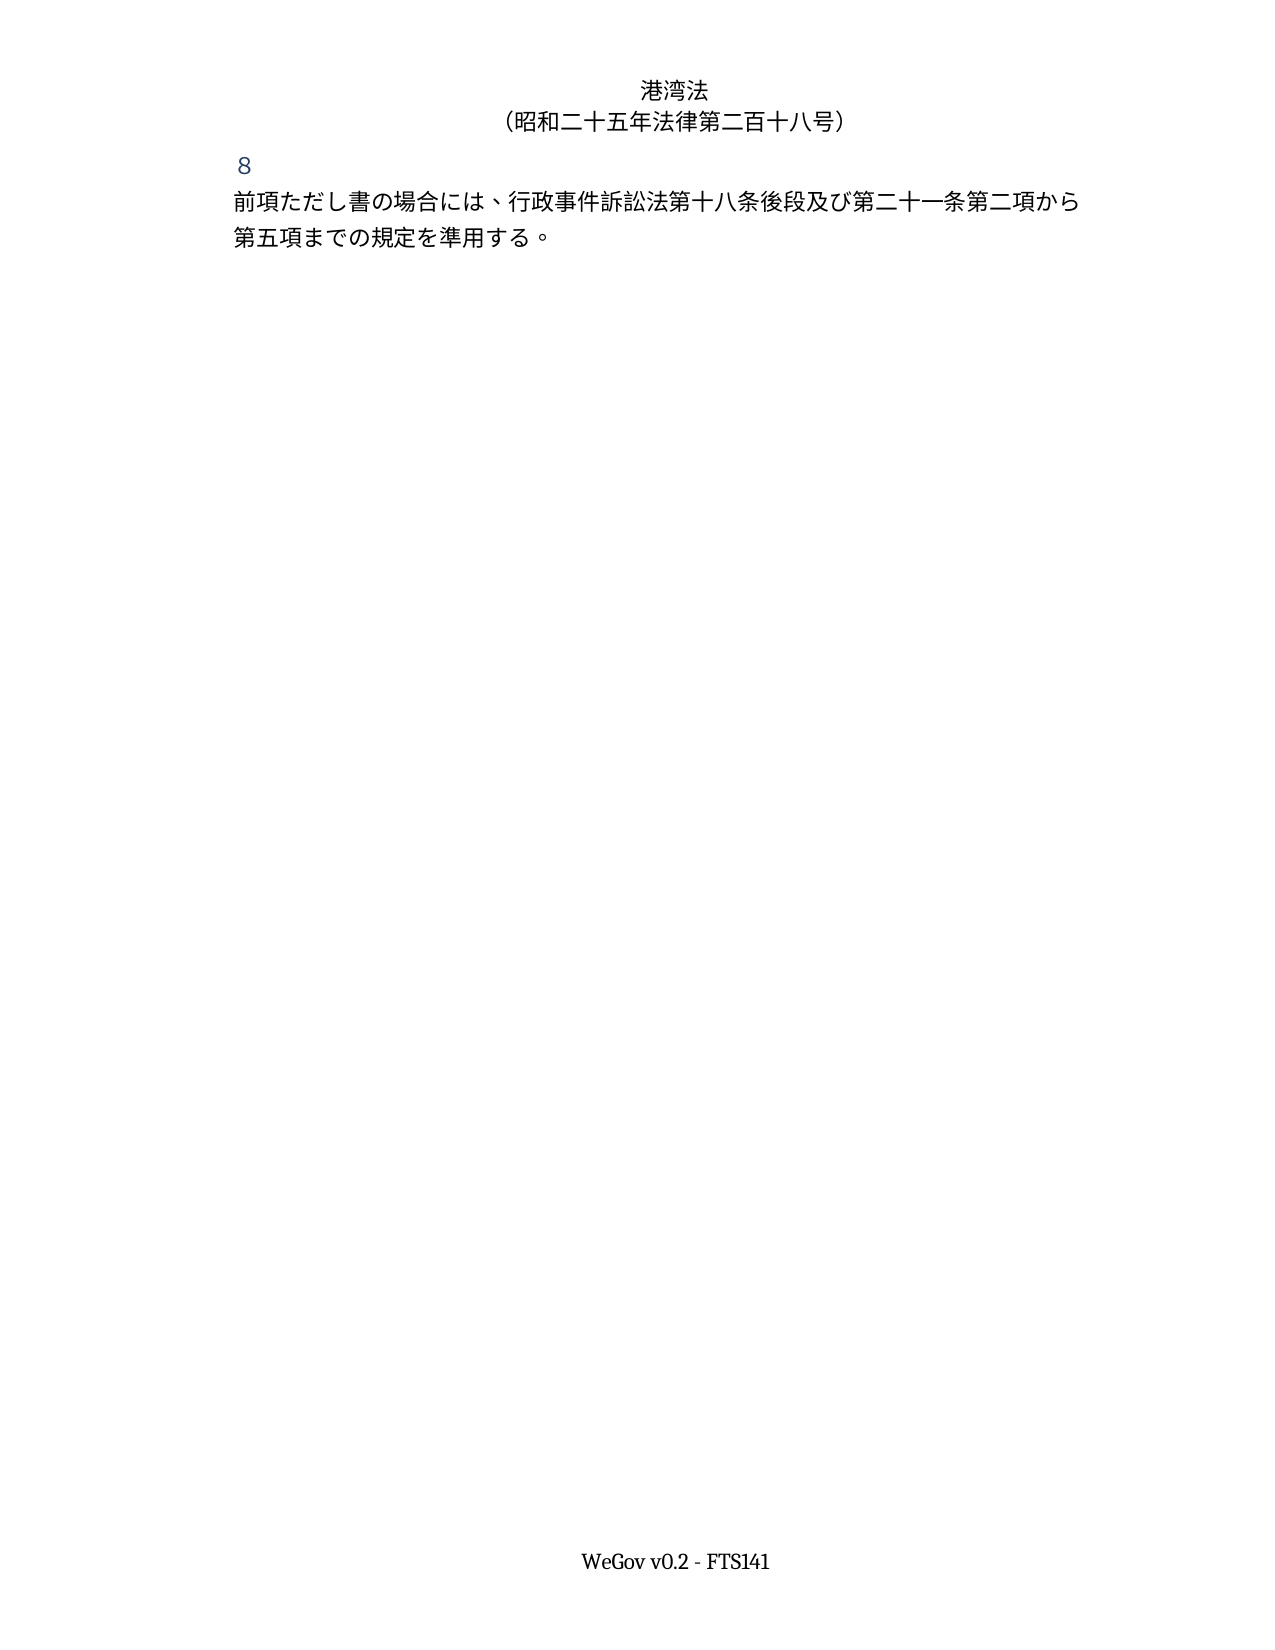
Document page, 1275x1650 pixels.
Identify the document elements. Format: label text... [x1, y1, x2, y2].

subtitle ８ [233, 150, 1087, 181]
text 前項ただし書の場合には、行政事件訴訟法第十八条後段及び第二十一条第二項から第五項までの規定を準用する。 [233, 186, 1087, 253]
